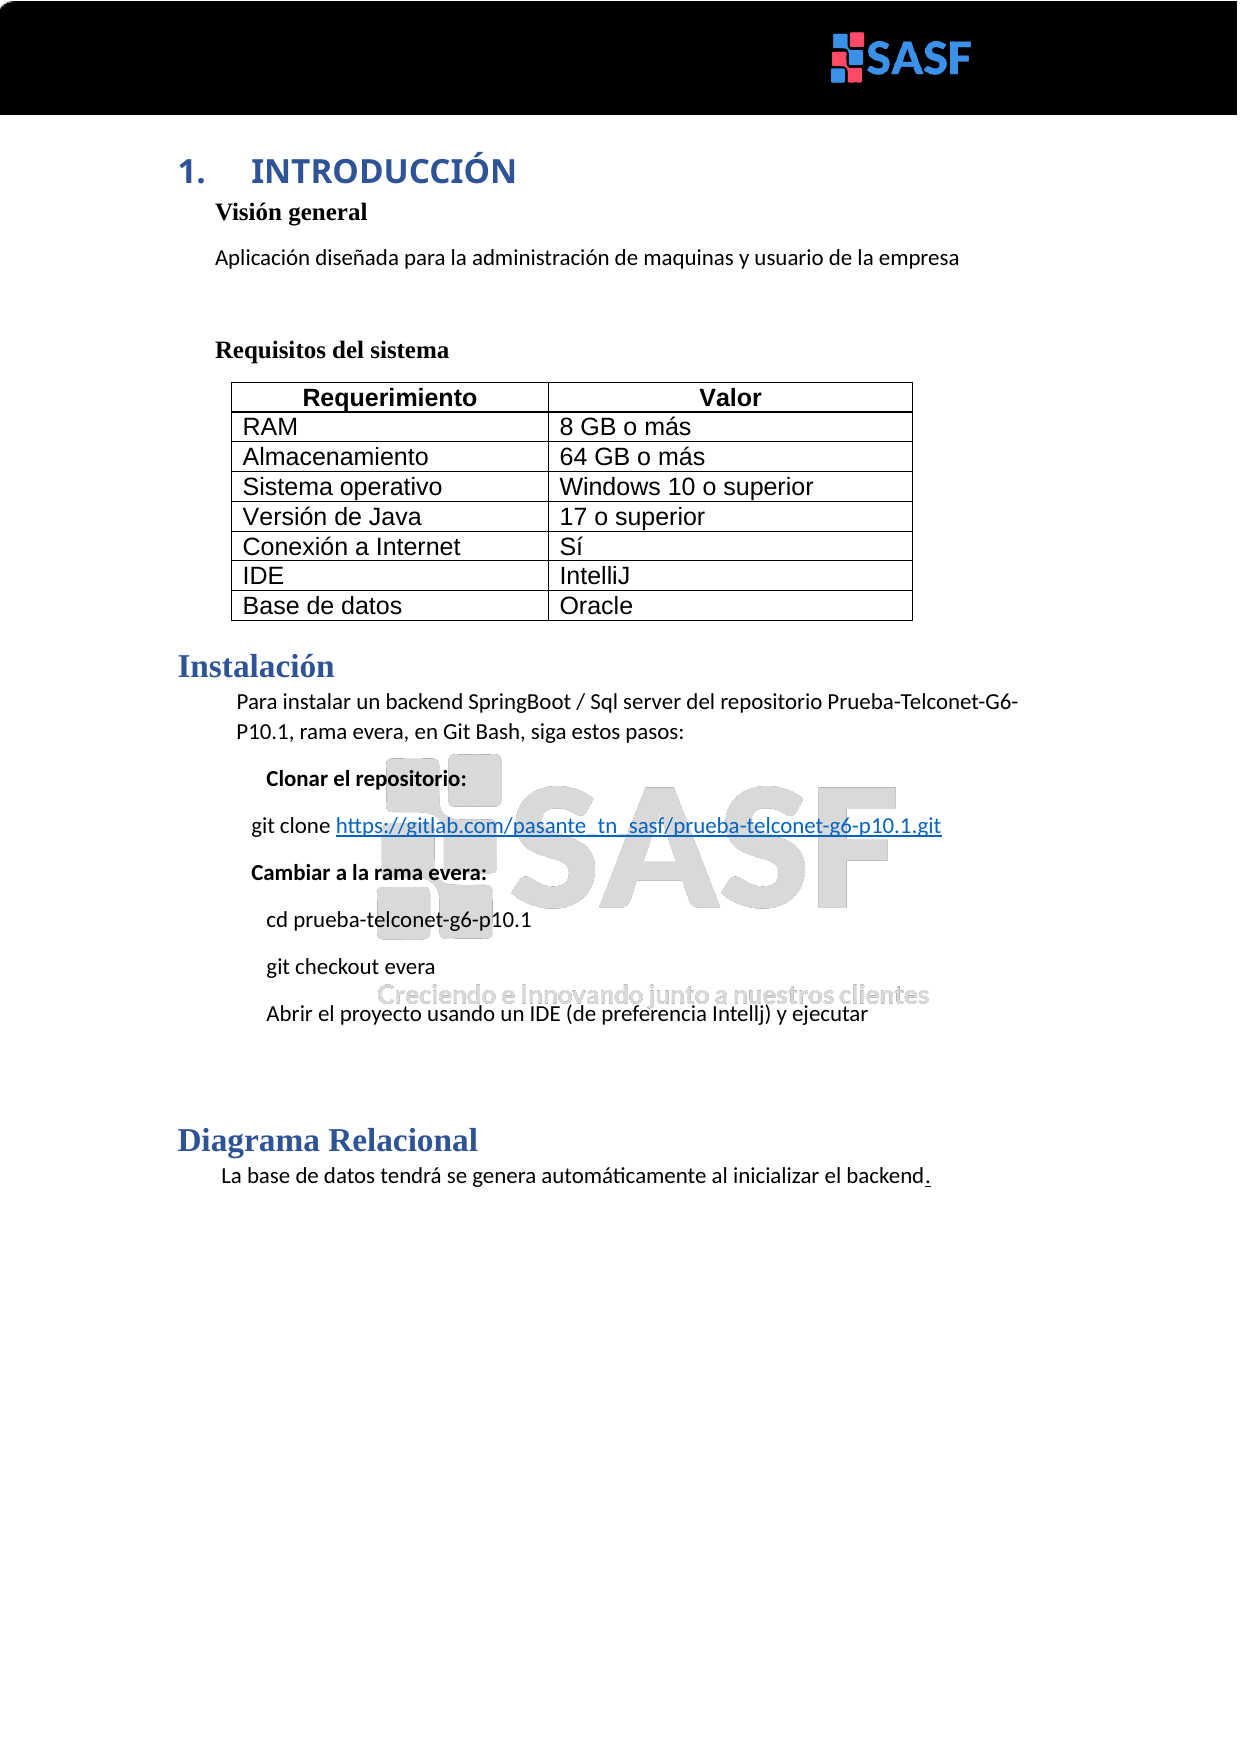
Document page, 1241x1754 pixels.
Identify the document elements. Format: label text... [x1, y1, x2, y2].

table_header Requerimiento [232, 383, 548, 411]
table_cell Versión de Java [232, 502, 548, 531]
subtitle Diagrama Relacional [177, 1120, 1063, 1159]
text Cambiar a la rama evera: [251, 858, 1063, 886]
table_cell Oracle [549, 591, 912, 620]
table_header Valor [549, 383, 912, 411]
text cd prueba-telconet-g6-p10.1 [266, 905, 1063, 933]
subtitle Aplicación diseñada para la administración de maquinas y usuario de la empresa [215, 243, 1063, 271]
table_cell Conexión a Internet [232, 532, 548, 560]
subtitle Visión general [215, 197, 1063, 225]
table_cell Sí [549, 532, 912, 560]
table_cell IDE [232, 561, 548, 590]
table_cell 64 GB o más [549, 442, 912, 471]
text Para instalar un backend SpringBoot / Sql server del repositorio Prueba-Telconet-G6-P10.1, rama evera, en Git Bash, siga estos pasos: [221, 687, 1063, 746]
text La base de datos tendrá se genera automáticamente al inicializar el backend. [221, 1162, 1063, 1220]
text Clonar el repositorio: [266, 764, 1063, 792]
subtitle Requisitos del sistema [215, 335, 1063, 364]
table_cell Sistema operativo [232, 472, 548, 501]
text git clone https://gitlab.com/pasante_tn_sasf/prueba-telconet-g6-p10.1.git [251, 811, 1063, 839]
table_cell Windows 10 o superior [549, 472, 912, 501]
table_cell RAM [232, 413, 548, 441]
table_cell 17 o superior [549, 502, 912, 531]
subtitle 1. INTRODUCCIÓN [177, 148, 1063, 193]
text Abrir el proyecto usando un IDE (de preferencia Intellj) y ejecutar [266, 999, 1063, 1027]
table_cell Base de datos [232, 591, 548, 620]
table_cell IntelliJ [549, 561, 912, 590]
text git checkout evera [266, 952, 1063, 980]
table_cell Almacenamiento [232, 442, 548, 471]
subtitle Instalación [177, 646, 1063, 684]
picture [0, 0, 1237, 115]
table_cell 8 GB o más [549, 413, 912, 441]
picture [191, 634, 1076, 1129]
